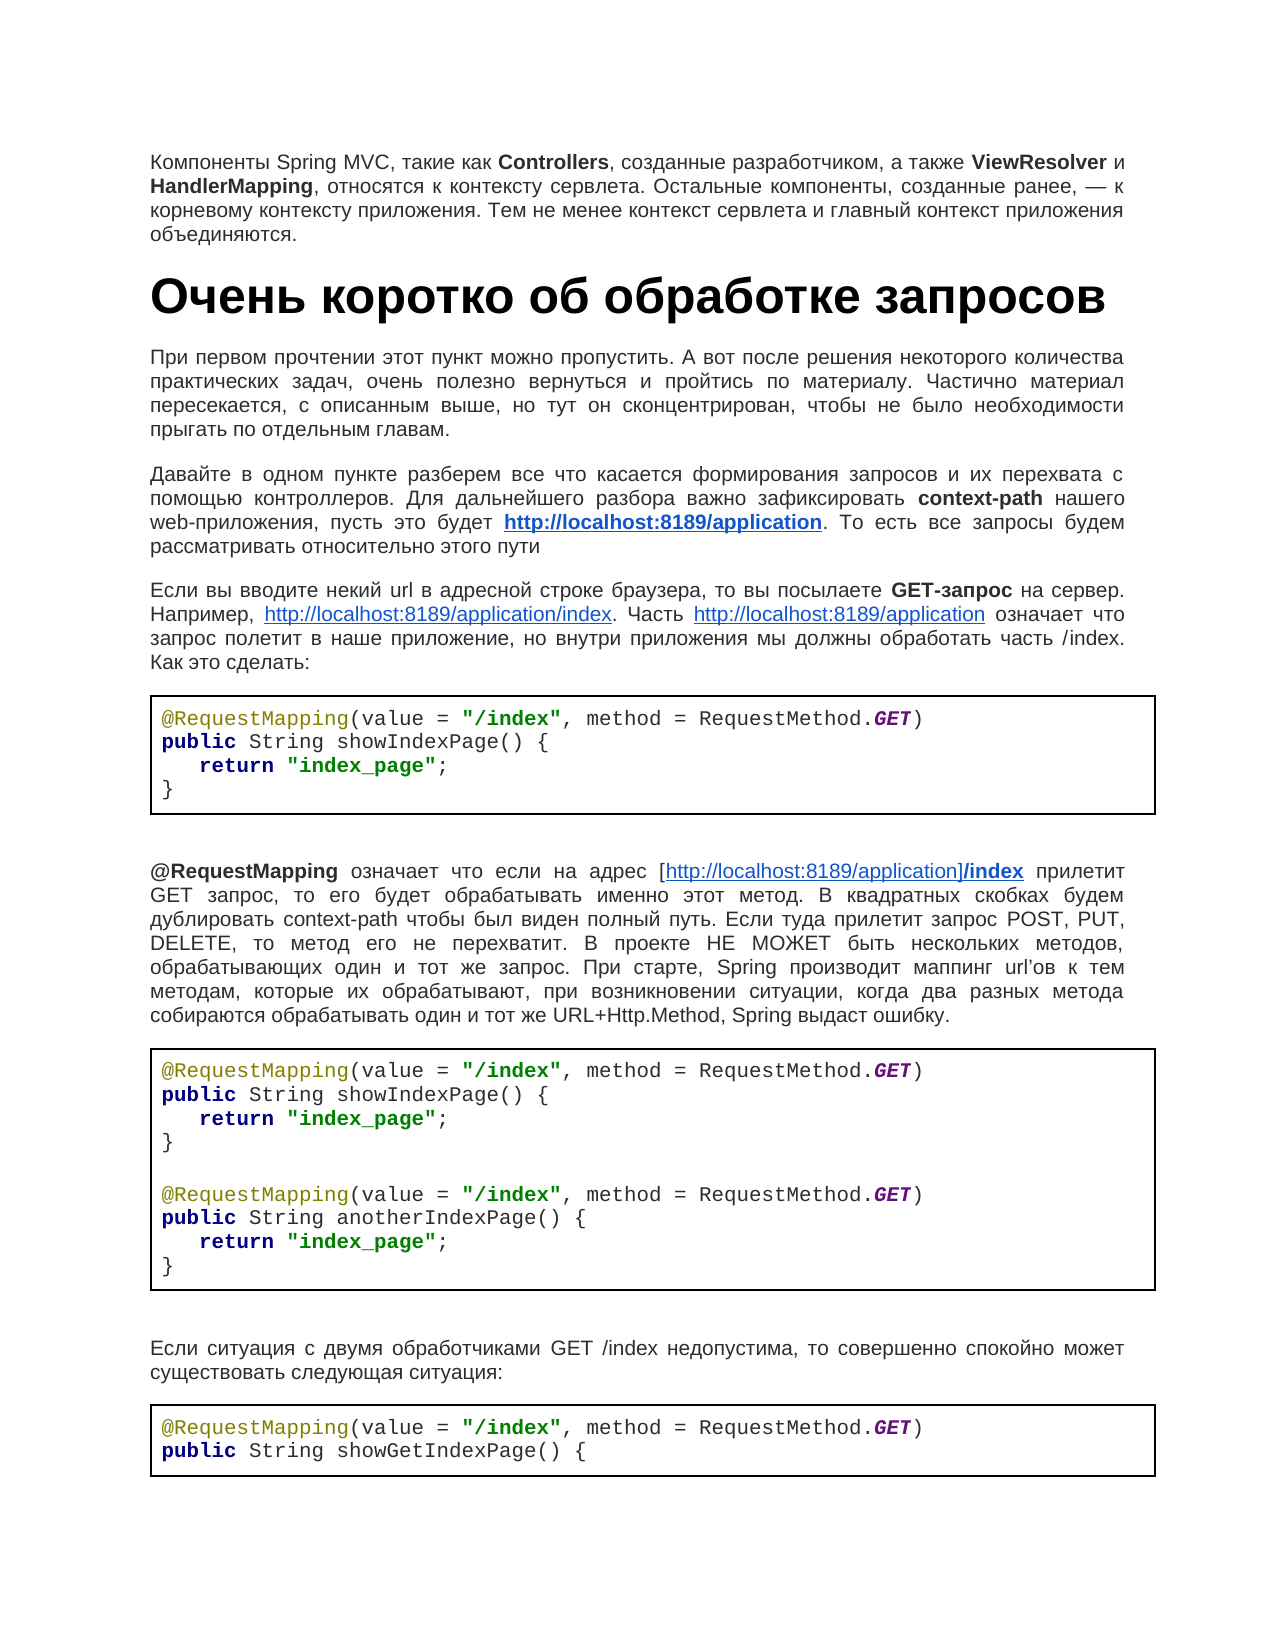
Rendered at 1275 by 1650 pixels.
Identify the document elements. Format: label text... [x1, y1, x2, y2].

text Давайте в одном пункте разберем все что касается формирования запросов и их перехвата с помощью контроллеров. Для дальнейшего разбора важно зафиксировать context-path нашего web-приложения, пусть это будет http://localhost:8189/application. То есть все запросы будем рассматривать относительно этого пути [150, 462, 1125, 557]
text @RequestMapping означает что если на адрес [http://localhost:8189/application]/index прилетит GET запрос, то его будет обрабатывать именно этот метод. В квадратных скобках будем дублировать context-path чтобы был виден полный путь. Если туда прилетит запрос POST, PUT, DELETE, то метод его не перехватит. В проекте НЕ МОЖЕТ быть нескольких методов, обрабатывающих один и тот же запрос. При старте, Spring производит маппинг url’ов к тем методам, которые их обрабатывают, при возникновении ситуации, когда два разных метода собираются обрабатывать один и тот же URL+Http.Method, Spring выдаст ошибку. [150, 835, 1125, 1027]
text Если вы вводите некий url в адресной строке браузера, то вы посылаете GET-запрос на сервер. Например, http://localhost:8189/application/index. Часть http://localhost:8189/application означает что запрос полетит в наше приложение, но внутри приложения мы должны обработать часть /index. Как это сделать: [150, 578, 1125, 674]
text Если ситуация с двумя обработчиками GET /index недопустима, то совершенно спокойно может существовать следующая ситуация: [150, 1312, 1125, 1383]
text Компоненты Spring MVC, такие как Controllers, созданные разработчиком, а также ViewResolver и HandlerMapping, относятся к контексту сервлета. Остальные компоненты, созданные ранее, — к корневому контексту приложения. Тем не менее контекст сервлета и главный контекст приложения объединяются. [150, 150, 1125, 246]
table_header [152, 1406, 1154, 1474]
text При первом прочтении этот пункт можно пропустить. А вот после решения некоторого количества практических задач, очень полезно вернуться и пройтись по материалу. Частично материал пересекается, с описанным выше, но тут он сконцентрирован, чтобы не было необходимости прыгать по отдельным главам. [150, 345, 1125, 441]
text Очень коротко об обработке запросов [150, 267, 1125, 324]
table_header @RequestMapping(value = "/index", method = RequestMethod.GET) public String showIndexPage() { return "index_page"; } [152, 697, 1154, 812]
table_header @RequestMapping(value = "/index", method = RequestMethod.GET) public String showIndexPage() { return "index_page"; } @RequestMapping(value = "/index", method = RequestMethod.GET) public String anotherIndexPage() { return "index_page"; } [152, 1050, 1154, 1289]
